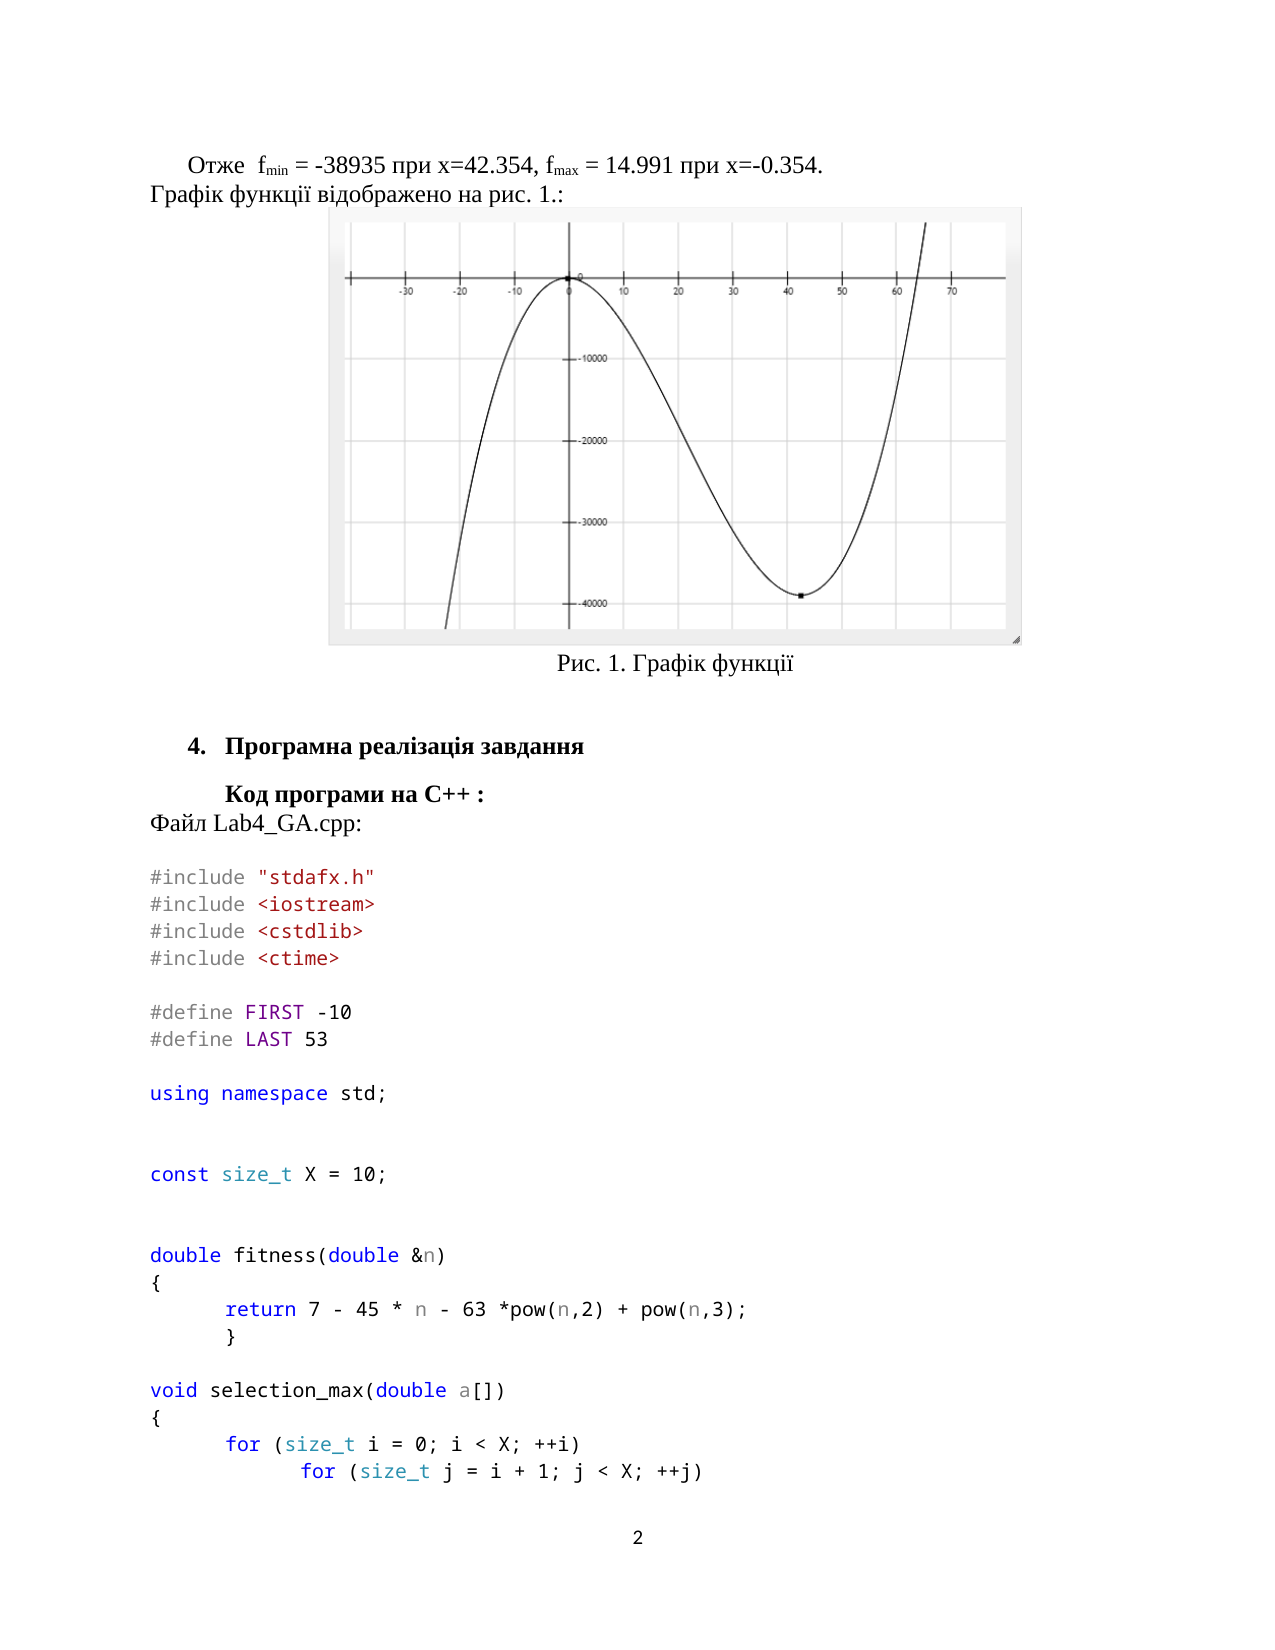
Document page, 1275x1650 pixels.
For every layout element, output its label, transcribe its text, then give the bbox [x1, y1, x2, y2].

text #define FIRST -10 [150, 998, 1125, 1025]
text for (size_t j = i + 1; j < X; ++j) [150, 1457, 1125, 1484]
picture [325, 207, 1025, 649]
text { [150, 1403, 1125, 1430]
text void selection_max(double a[]) [150, 1376, 1125, 1403]
text double fitness(double &n) [150, 1241, 1125, 1268]
text using namespace std; [150, 1079, 1125, 1106]
text Файл Lab4_GA.cpp: [150, 808, 1125, 836]
text #include <cstdlib> [150, 917, 1125, 944]
text #define LAST 53 [150, 1025, 1125, 1052]
list Програмна реалізація завдання [187, 731, 1125, 760]
text #include <iostream> [150, 890, 1125, 917]
text Код програми на C++ : [150, 779, 1125, 808]
text return 7 - 45 * n - 63 *pow(n,2) + pow(n,3); [150, 1295, 1125, 1322]
text Рис. 1. Графік функції [187, 648, 1125, 702]
text for (size_t i = 0; i < X; ++i) [150, 1430, 1125, 1457]
text { [150, 1268, 1125, 1295]
text #include "stdafx.h" [150, 863, 1125, 890]
text } [150, 1322, 1125, 1349]
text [150, 150, 1125, 207]
text const size_t X = 10; [150, 1160, 1125, 1187]
text #include <ctime> [150, 944, 1125, 971]
